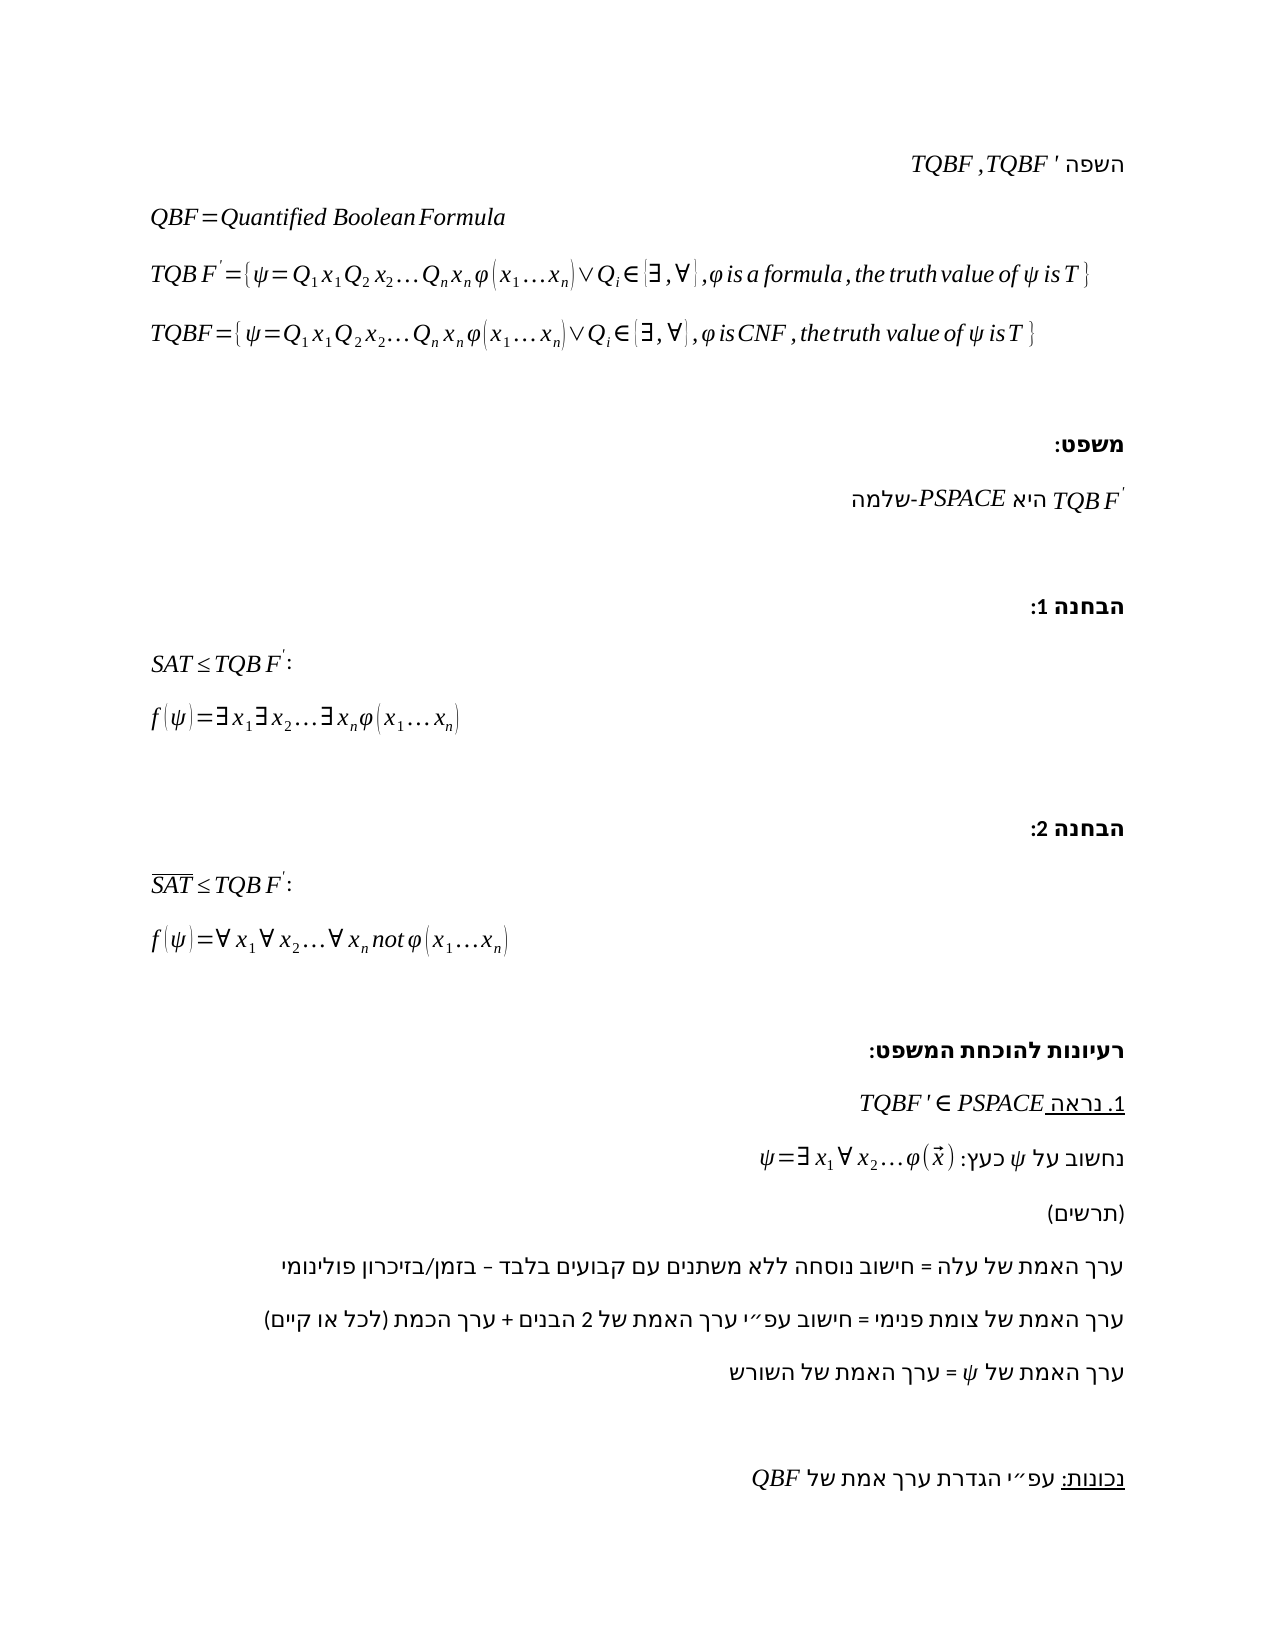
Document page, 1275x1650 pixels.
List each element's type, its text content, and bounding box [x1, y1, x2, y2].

text (תרשים) [150, 1199, 1125, 1227]
text : [150, 646, 1125, 677]
text : [150, 867, 1125, 898]
text משפט: [150, 430, 1125, 458]
text 1. נראה [150, 1089, 1125, 1117]
text הבחנה 1: [150, 592, 1125, 621]
text רעיונות להוכחת המשפט: [150, 1036, 1125, 1064]
text נחשוב על כעץ: [150, 1142, 1125, 1174]
text ערך האמת של עלה = חישוב נוסחה ללא משתנים עם קבועים בלבד – בזמן/בזיכרון פולינומי [150, 1252, 1125, 1280]
text הבחנה 2: [150, 814, 1125, 842]
text ערך האמת של צומת פנימי = חישוב עפ״י ערך האמת של 2 הבנים + ערך הכמת (לכל או קיים) [150, 1305, 1125, 1333]
text היא -שלמה [150, 483, 1125, 514]
text נכונות: עפ״י הגדרת ערך אמת של [150, 1464, 1125, 1492]
text השפה [150, 150, 1125, 178]
text ערך האמת של = ערך האמת של השורש [150, 1358, 1125, 1386]
